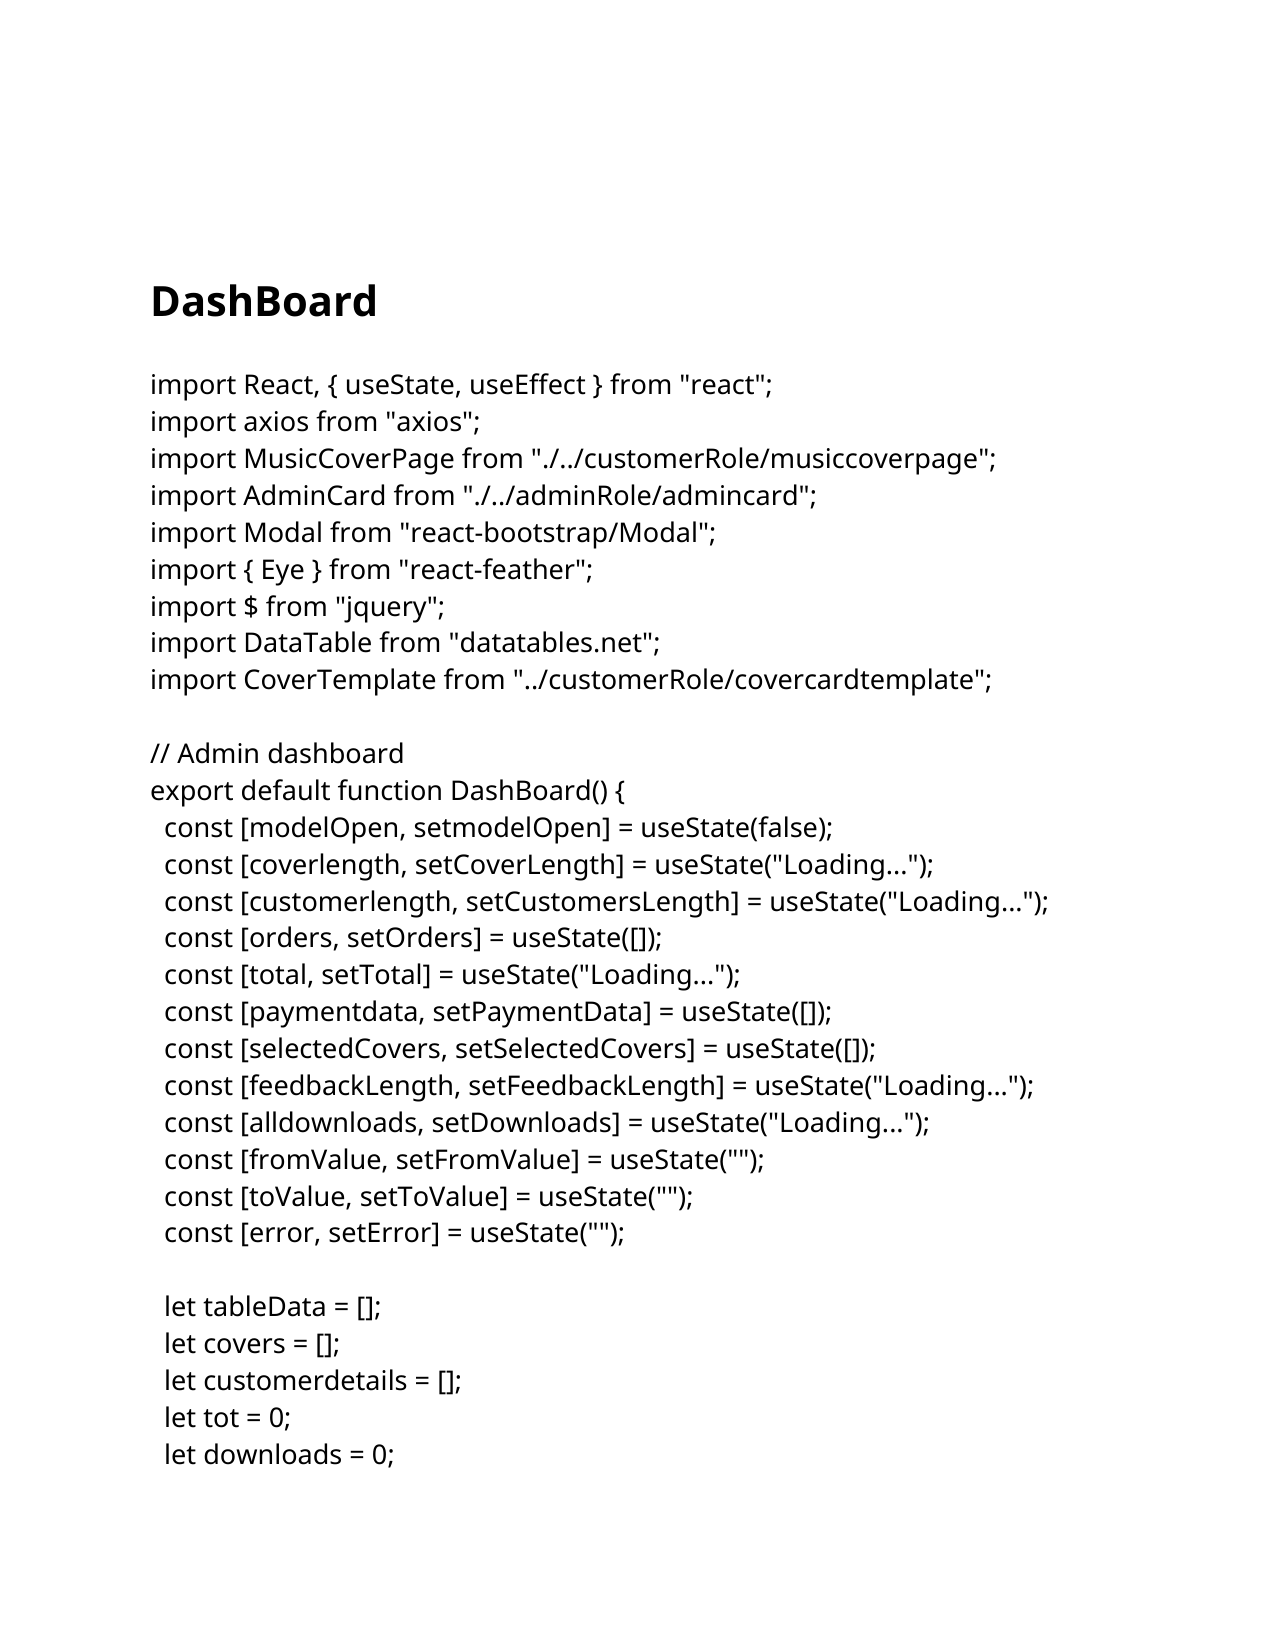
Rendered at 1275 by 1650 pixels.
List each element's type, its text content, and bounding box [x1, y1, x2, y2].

text const [modelOpen, setmodelOpen] = useState(false); [150, 808, 1125, 845]
text const [feedbackLength, setFeedbackLength] = useState("Loading..."); [150, 1066, 1125, 1103]
text const [total, setTotal] = useState("Loading..."); [150, 956, 1125, 993]
text let covers = []; [150, 1324, 1125, 1361]
text export default function DashBoard() { [150, 771, 1125, 808]
text DashBoard [150, 272, 1125, 329]
text import $ from "jquery"; [150, 587, 1125, 624]
text import MusicCoverPage from "./../customerRole/musiccoverpage"; [150, 439, 1125, 476]
text const [orders, setOrders] = useState([]); [150, 919, 1125, 956]
text const [alldownloads, setDownloads] = useState("Loading..."); [150, 1103, 1125, 1140]
text const [fromValue, setFromValue] = useState(""); [150, 1140, 1125, 1177]
text const [toValue, setToValue] = useState(""); [150, 1177, 1125, 1214]
text import Modal from "react-bootstrap/Modal"; [150, 513, 1125, 550]
text let downloads = 0; [150, 1435, 1125, 1472]
text const [customerlength, setCustomersLength] = useState("Loading..."); [150, 882, 1125, 919]
text import AdminCard from "./../adminRole/admincard"; [150, 476, 1125, 513]
text let customerdetails = []; [150, 1361, 1125, 1398]
text import CoverTemplate from "../customerRole/covercardtemplate"; [150, 661, 1125, 698]
text import DataTable from "datatables.net"; [150, 624, 1125, 661]
text import axios from "axios"; [150, 403, 1125, 439]
text const [coverlength, setCoverLength] = useState("Loading..."); [150, 845, 1125, 882]
text const [paymentdata, setPaymentData] = useState([]); [150, 993, 1125, 1029]
text import { Eye } from "react-feather"; [150, 550, 1125, 587]
text // Admin dashboard [150, 734, 1125, 771]
text const [error, setError] = useState(""); [150, 1214, 1125, 1251]
text import React, { useState, useEffect } from "react"; [150, 366, 1125, 403]
text const [selectedCovers, setSelectedCovers] = useState([]); [150, 1029, 1125, 1066]
text let tot = 0; [150, 1398, 1125, 1435]
text let tableData = []; [150, 1288, 1125, 1324]
